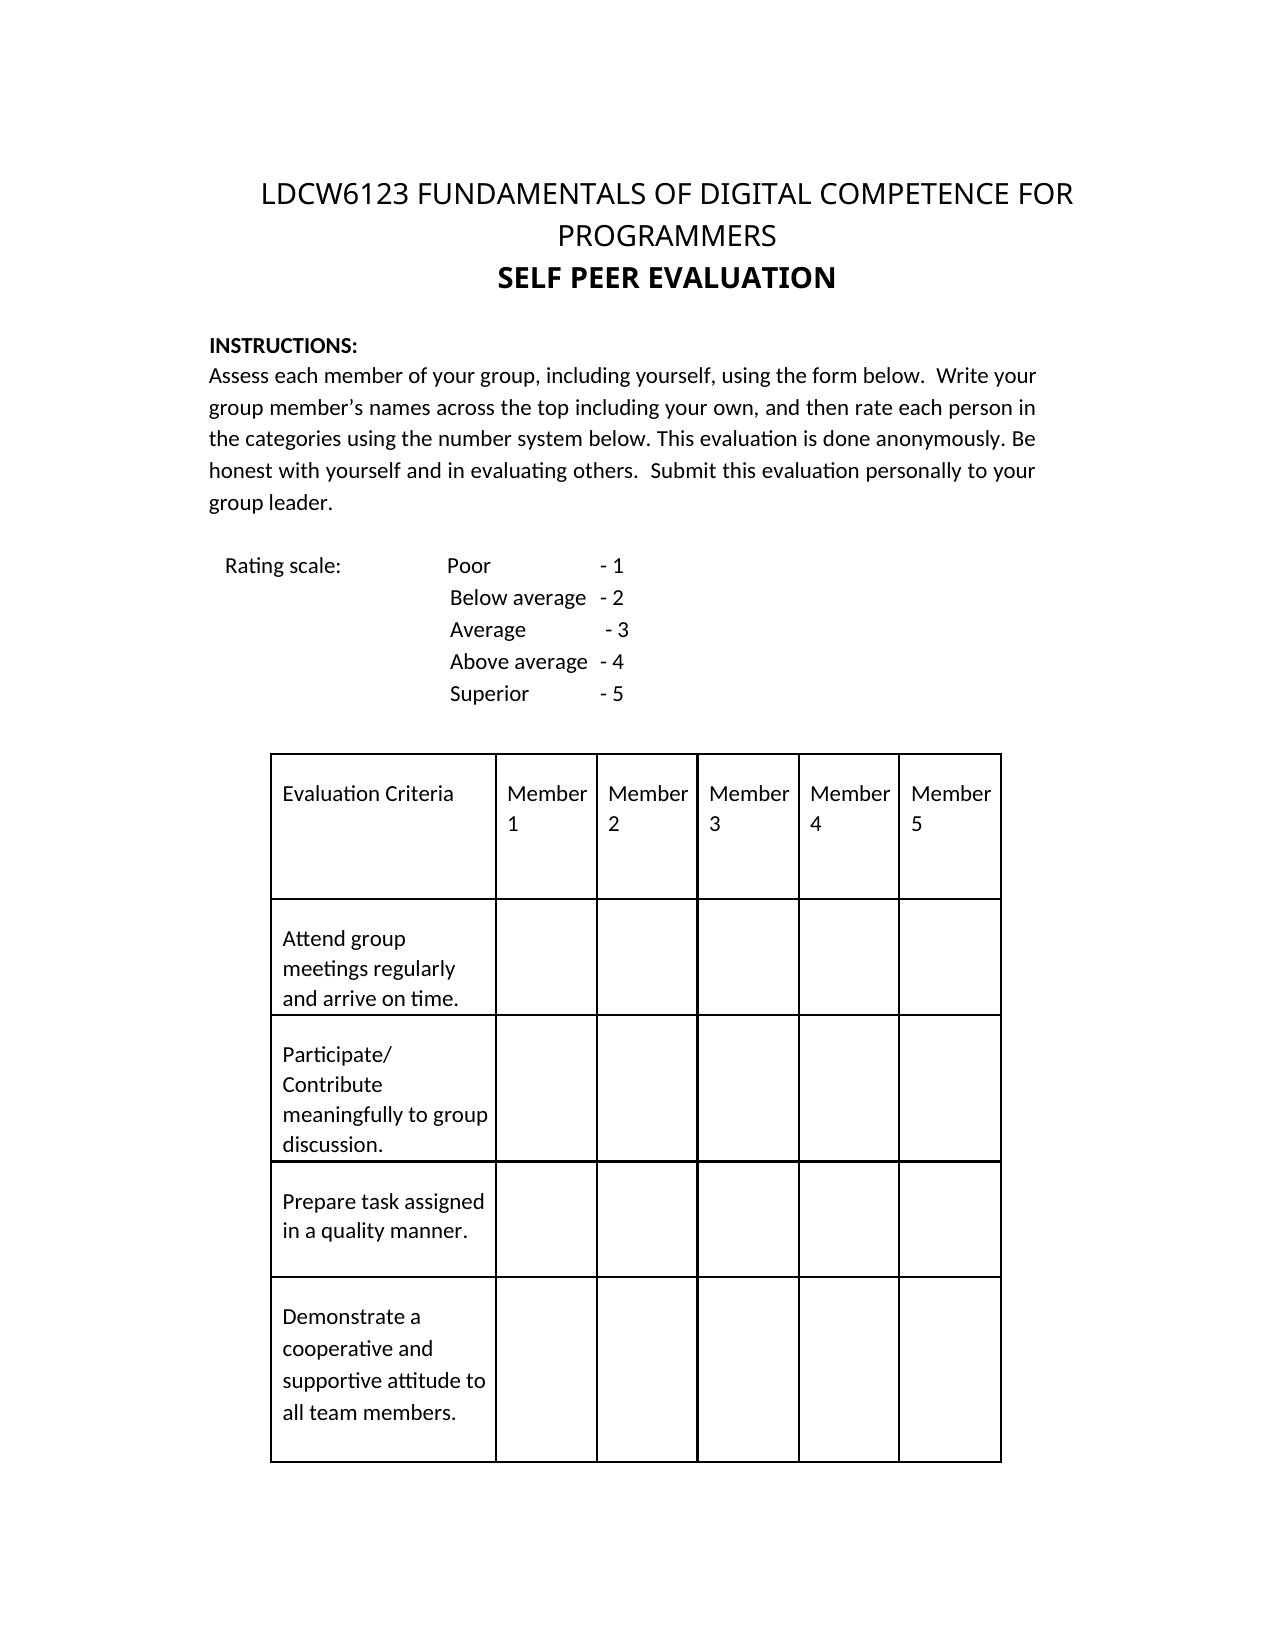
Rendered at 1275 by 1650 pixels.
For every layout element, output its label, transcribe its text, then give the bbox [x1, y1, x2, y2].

text Above average - 4 [150, 647, 1125, 675]
text Superior - 5 [150, 679, 1125, 707]
table_header Member 1 [497, 755, 596, 898]
table_cell Attend group meetings regularly and arrive on time. [272, 900, 495, 1014]
table_cell [900, 900, 1000, 1014]
text INSTRUCTIONS: [209, 331, 1125, 359]
table_header Member 5 [900, 755, 1000, 898]
table_cell [497, 900, 596, 1014]
text Below average - 2 [150, 583, 1125, 611]
text SELF PEER EVALUATION [209, 258, 1125, 297]
table_header Member 3 [699, 755, 798, 898]
table_cell [598, 1163, 696, 1276]
table_cell [699, 1016, 798, 1160]
text Average - 3 [150, 615, 1125, 643]
table_header Member 4 [800, 755, 898, 898]
table_header Evaluation Criteria [272, 755, 495, 898]
table_header Member 2 [598, 755, 696, 898]
table_cell [497, 1016, 596, 1160]
table_cell [497, 1278, 596, 1461]
table_cell Participate/Contribute meaningfully to group discussion. [272, 1016, 495, 1160]
table_cell Prepare task assigned in a quality manner. [272, 1163, 495, 1276]
table_cell [900, 1278, 1000, 1461]
table_cell [800, 1163, 898, 1276]
table_cell [900, 1016, 1000, 1160]
table_cell [598, 900, 696, 1014]
table_cell [699, 1278, 798, 1461]
table_cell [497, 1163, 596, 1276]
text Assess each member of your group, including yourself, using the form below. Write your group member’s names across the top including your own, and then rate each person in the categories using the number system below. This evaluation is done anonymously. Be honest with yourself and in evaluating others. Submit this evaluation personally to your group leader. [208, 361, 1038, 516]
text LDCW6123 FUNDAMENTALS OF DIGITAL COMPETENCE FOR PROGRAMMERS [209, 173, 1125, 255]
table_cell [699, 1163, 798, 1276]
table_cell [800, 1278, 898, 1461]
text Rating scale: Poor - 1 [150, 551, 1125, 579]
table_cell [900, 1163, 1000, 1276]
table_cell [800, 1016, 898, 1160]
table_cell Demonstrate a cooperative and supportive attitude to all team members. [272, 1278, 495, 1461]
table_cell [800, 900, 898, 1014]
table_cell [598, 1016, 696, 1160]
table_cell [699, 900, 798, 1014]
table_cell [598, 1278, 696, 1461]
